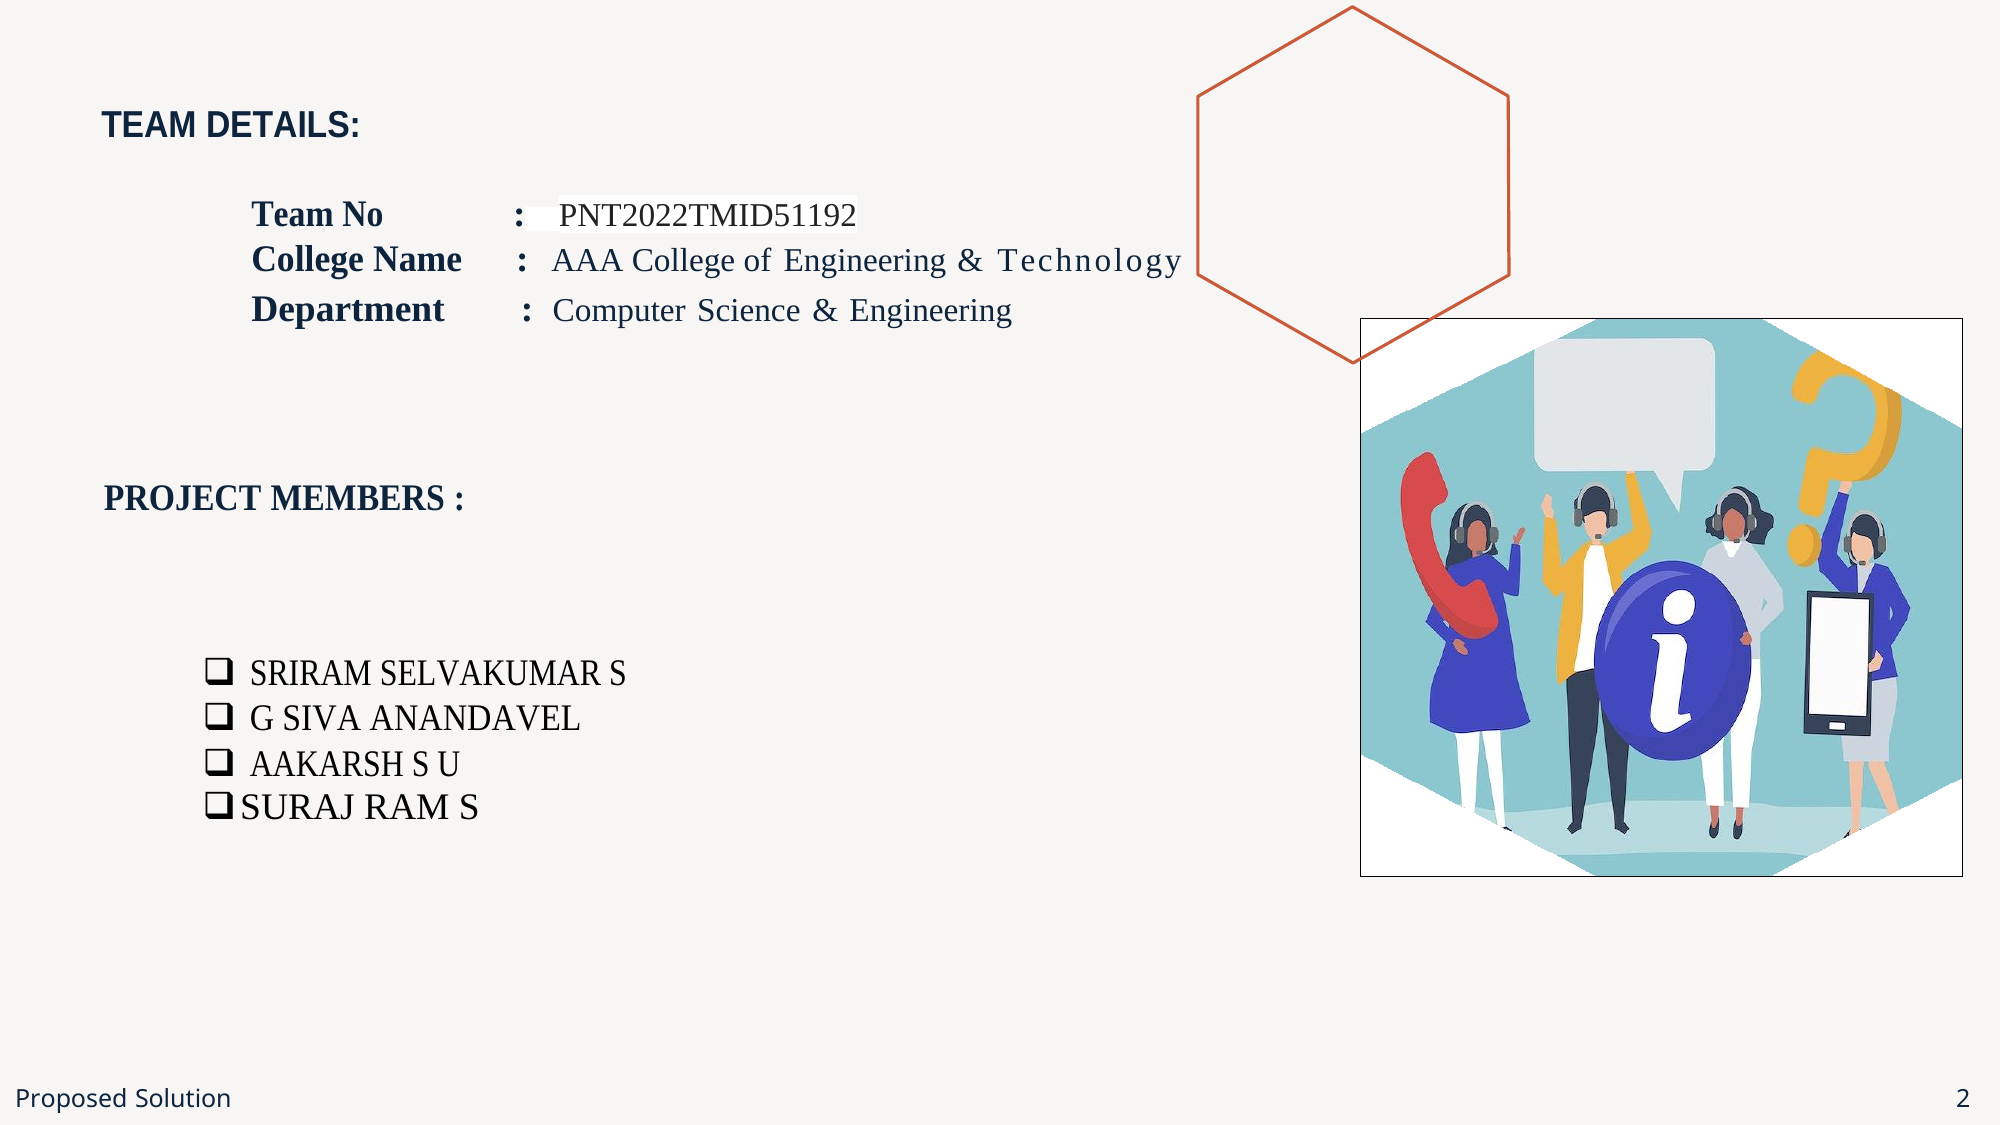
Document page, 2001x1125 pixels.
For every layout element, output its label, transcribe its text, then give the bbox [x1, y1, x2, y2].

list G SIVA ANANDAVEL [202, 696, 1981, 739]
text College Name : AAA College of Engineering & Technology [251, 235, 1981, 280]
picture [1361, 519, 1962, 650]
picture [1361, 330, 1406, 356]
text Team No : PNT2022TMID51192 [251, 191, 1981, 235]
list SURAJ RAM S [202, 784, 1981, 827]
picture [1361, 827, 1962, 876]
picture [1361, 330, 1962, 476]
text Department : Computer Science & Engineering [251, 287, 1981, 330]
list SRIRAM SELVAKUMAR S [202, 650, 1981, 693]
list AAKARSH S U [202, 741, 1981, 784]
subtitle TEAM DETAILS: [101, 102, 1981, 145]
subtitle PROJECT MEMBERS : [104, 476, 1981, 519]
text Proposed Solution 2 [15, 1080, 1981, 1114]
